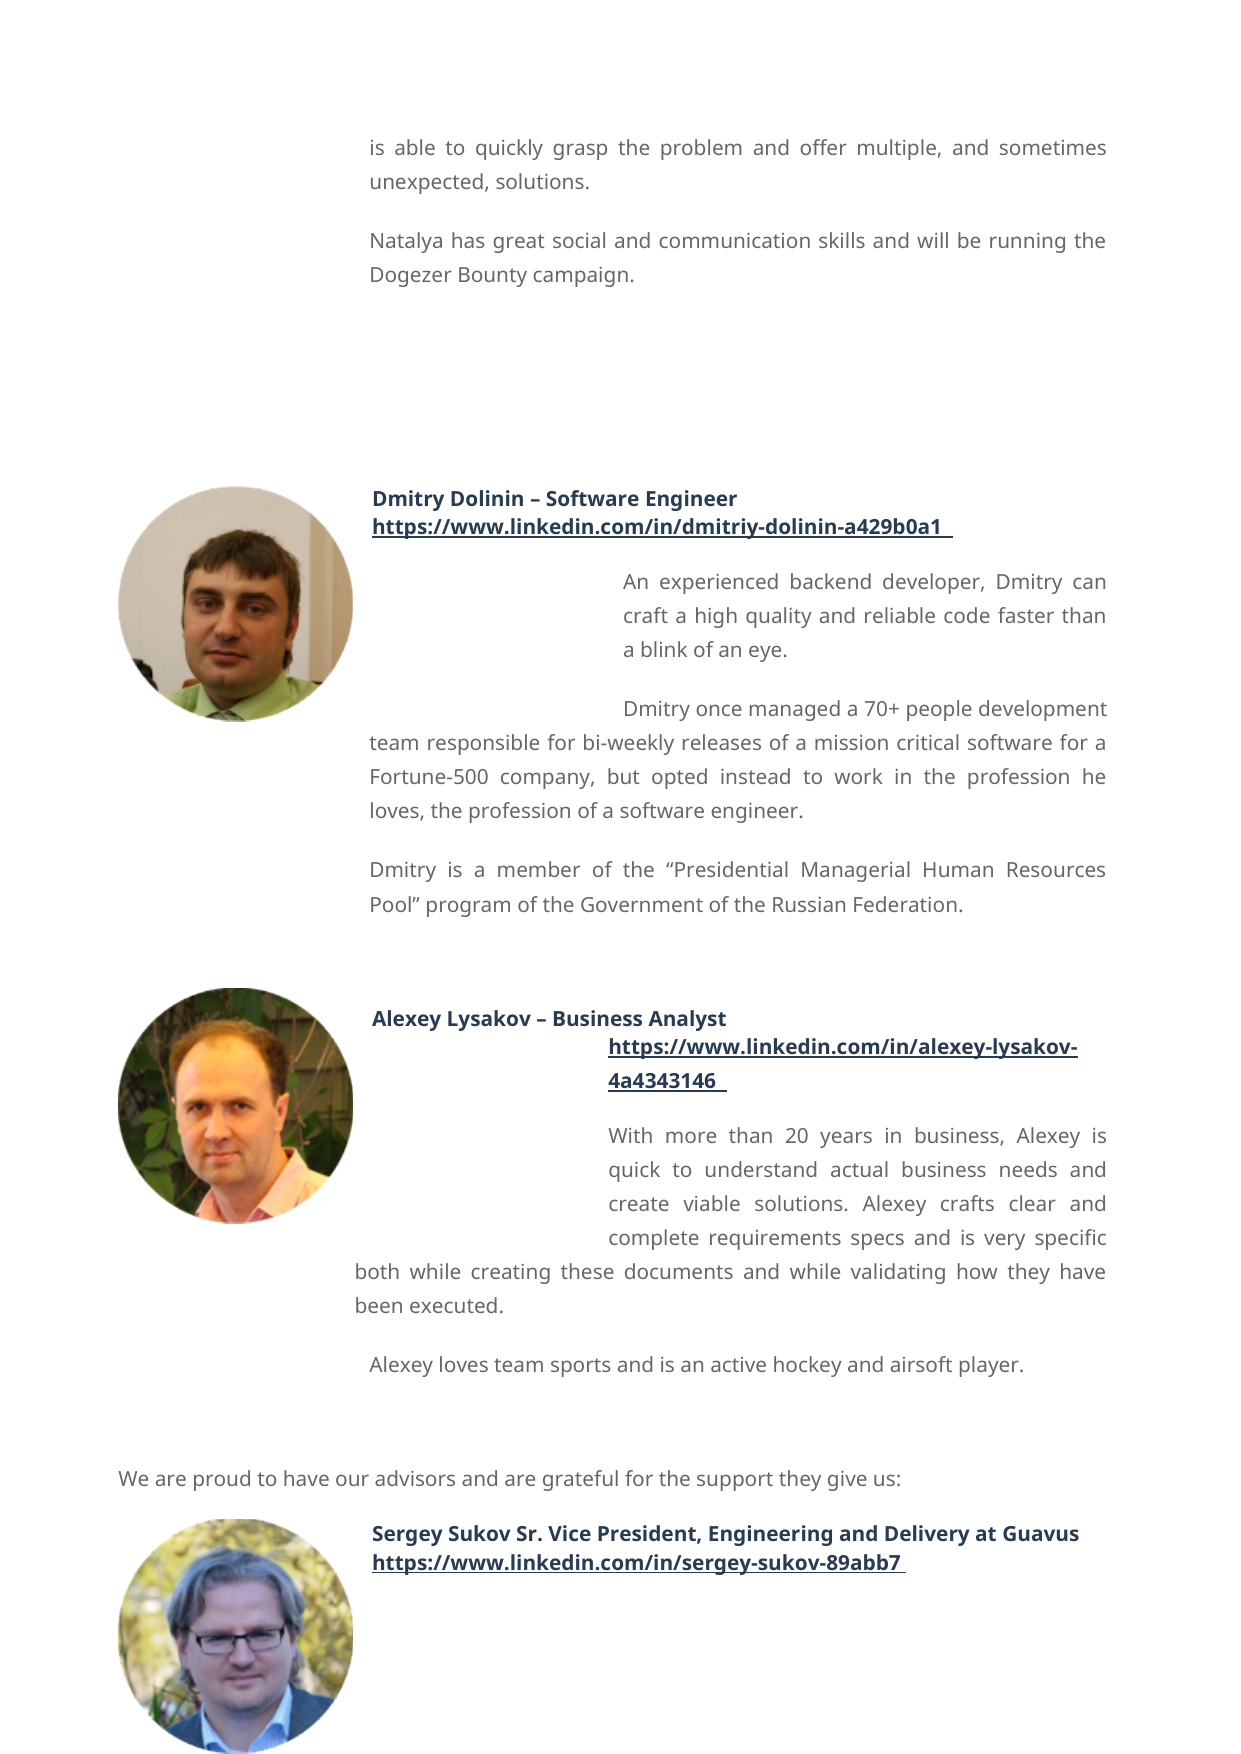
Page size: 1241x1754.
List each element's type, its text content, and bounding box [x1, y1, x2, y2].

text https://www.linkedin.com/in/alexey-lysakov-4a4343146 [354, 1032, 1107, 1094]
text An experienced backend developer, Dmitry can craft a high quality and reliable code faster than a blink of an eye. [369, 567, 1107, 664]
picture [118, 988, 353, 1224]
text https://www.linkedin.com/in/dmitriy-dolinin-a429b0a1 [353, 512, 1107, 541]
picture [118, 1519, 353, 1754]
text Natalya has great social and communication skills and will be running the Dogezer Bounty campaign. [369, 226, 1107, 288]
text Dmitry once managed a 70+ people development team responsible for bi-weekly releases of a mission critical software for a Fortune-500 company, but opted instead to work in the profession he loves, the profession of a software engineer. [369, 694, 1107, 825]
text With more than 20 years in business, Alexey is quick to understand actual business needs and create viable solutions. Alexey crafts clear and complete requirements specs and is very specific both while creating these documents and while validating how they have been executed. [354, 1121, 1107, 1320]
text Dmitry Dolinin – Software Engineer [118, 484, 1107, 512]
text Sergey Sukov Sr. Vice President, Engineering and Delivery at Guavus [353, 1519, 1107, 1548]
text Alexey Lysakov – Business Analyst [353, 1004, 1107, 1032]
picture [118, 486, 353, 722]
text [369, 133, 1107, 195]
text We are proud to have our advisors and are grateful for the support they give us: [118, 1464, 1107, 1493]
text Alexey loves team sports and is an active hockey and airsoft player. [369, 1350, 1107, 1379]
text https://www.linkedin.com/in/sergey-sukov-89abb7 [353, 1548, 1107, 1576]
text Dmitry is a member of the “Presidential Managerial Human Resources Pool” program of the Government of the Russian Federation. [369, 856, 1107, 918]
